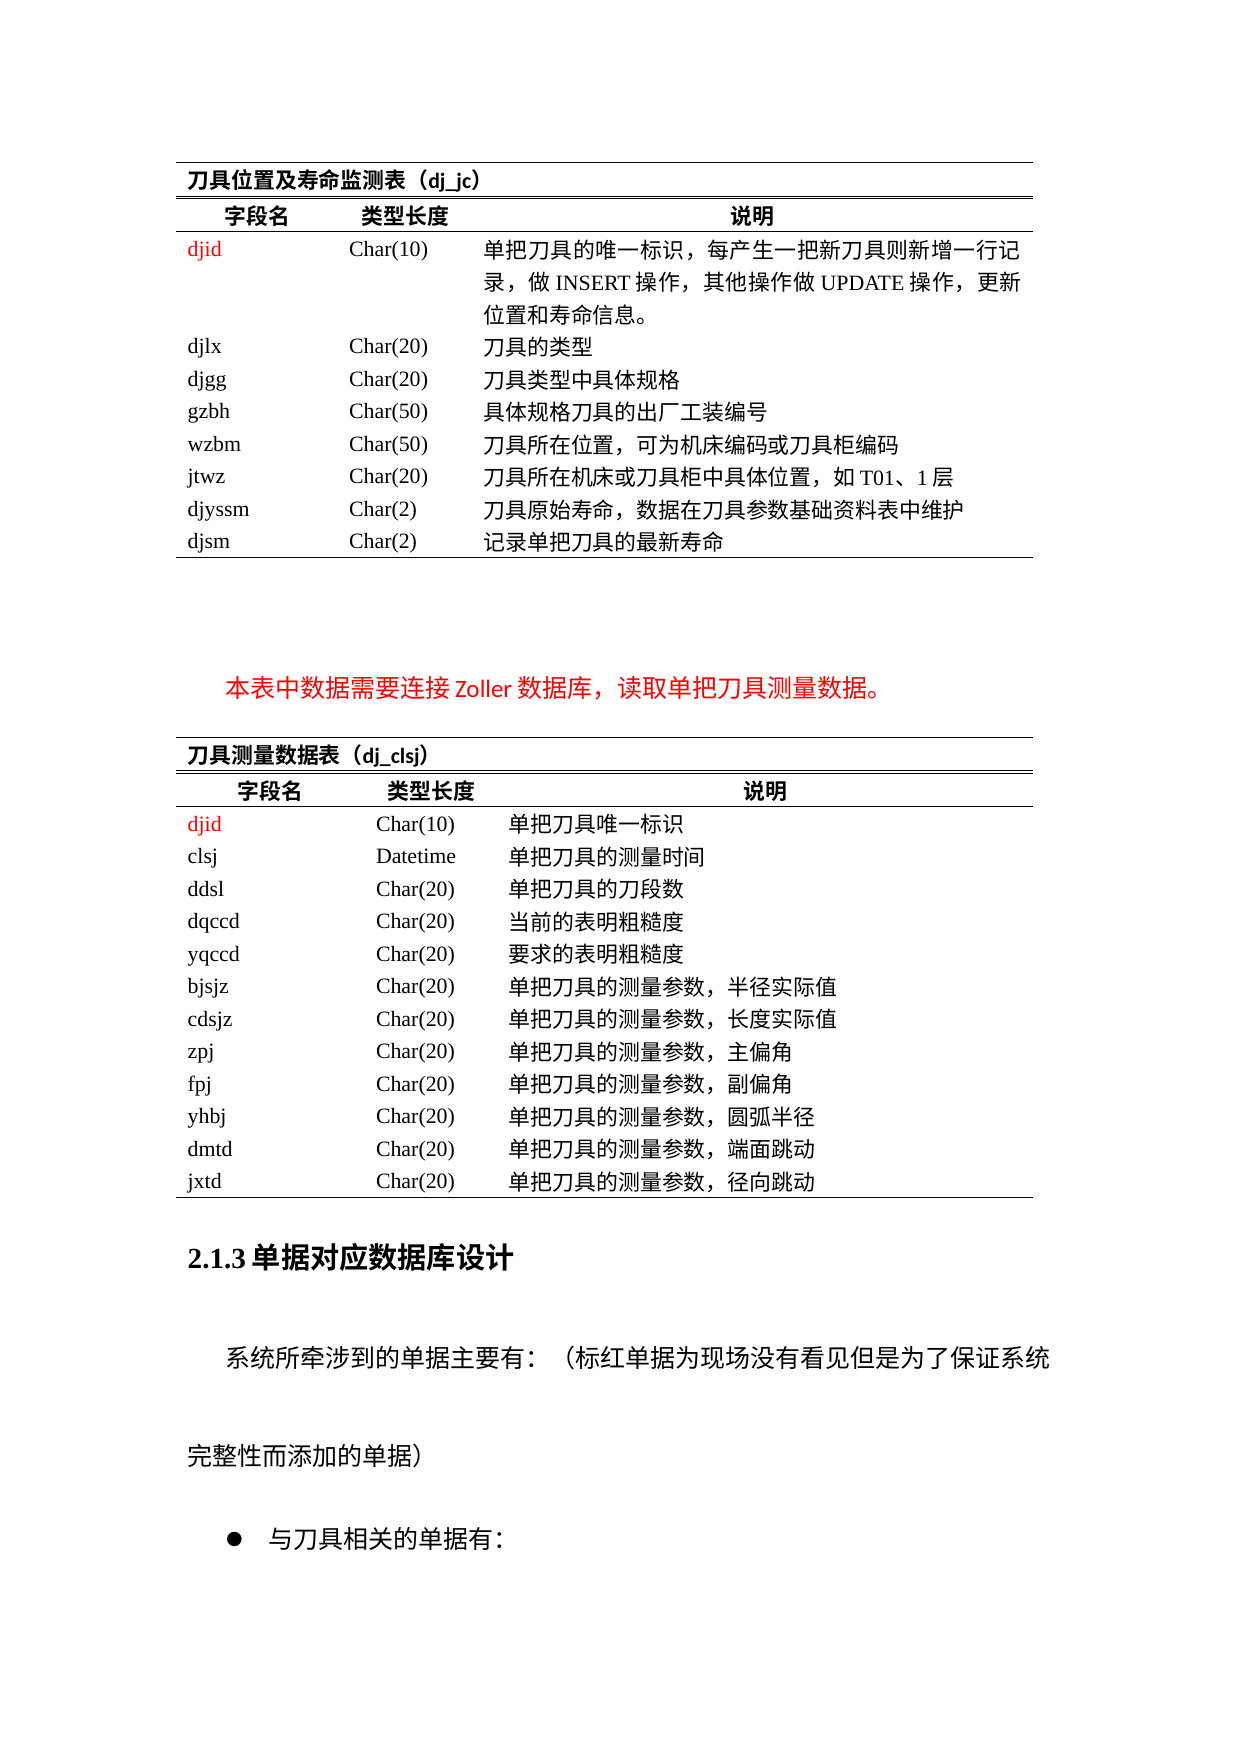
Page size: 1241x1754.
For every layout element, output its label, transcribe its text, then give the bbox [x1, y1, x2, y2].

table_cell 单把刀具的测量参数，半径实际值 [498, 970, 1033, 1002]
table_cell Char(20) [338, 460, 472, 492]
table_cell Char(20) [365, 970, 497, 1002]
table_cell ddsl [176, 872, 364, 904]
table_cell fpj [176, 1067, 364, 1099]
table_cell Char(2) [338, 525, 472, 557]
table_cell bjsjz [176, 970, 364, 1002]
table_cell 单把刀具的刀段数 [498, 872, 1033, 904]
table_header 刀具测量数据表（dj_clsj） [176, 738, 1033, 770]
table_cell Datetime [365, 840, 497, 872]
table_cell djlx [176, 330, 338, 362]
table_cell 字段名 [176, 774, 364, 806]
table_cell Char(20) [338, 330, 472, 362]
table_cell Char(20) [365, 905, 497, 937]
table_cell 单把刀具的测量参数，主偏角 [498, 1035, 1033, 1067]
table_cell wzbm [176, 427, 338, 460]
table_cell 具体规格刀具的出厂工装编号 [472, 395, 1033, 427]
table_cell Char(20) [365, 1132, 497, 1164]
table_cell 单把刀具的测量参数，圆弧半径 [498, 1100, 1033, 1132]
table_cell Char(50) [338, 427, 472, 460]
table_cell 单把刀具的测量参数，副偏角 [498, 1067, 1033, 1099]
table_cell djid [176, 807, 364, 839]
table_cell Char(20) [365, 1100, 497, 1132]
table_cell 刀具所在位置，可为机床编码或刀具柜编码 [472, 427, 1033, 460]
table_cell jxtd [176, 1165, 364, 1197]
table_cell yhbj [176, 1100, 364, 1132]
table_cell djgg [176, 362, 338, 395]
table_cell Char(20) [365, 1067, 497, 1099]
table_cell Char(20) [365, 1002, 497, 1034]
table_cell 刀具类型中具体规格 [472, 362, 1033, 395]
table_cell dmtd [176, 1132, 364, 1164]
table_cell 类型长度 [365, 774, 497, 806]
table_cell 类型长度 [338, 199, 472, 231]
table_header 刀具位置及寿命监测表（dj_jc） [176, 163, 1033, 196]
table_cell Char(2) [338, 492, 472, 525]
table_cell 说明 [498, 774, 1033, 806]
table_cell Char(20) [365, 872, 497, 904]
table_cell 单把刀具的测量参数，长度实际值 [498, 1002, 1033, 1034]
table_cell 刀具原始寿命，数据在刀具参数基础资料表中维护 [472, 492, 1033, 525]
table_cell yqccd [176, 937, 364, 969]
text 系统所牵涉到的单据主要有：（标红单据为现场没有看见但是为了保证系统完整性而添加的单据） [187, 1324, 1053, 1487]
table_cell jtwz [176, 460, 338, 492]
list 与刀具相关的单据有： [225, 1505, 1053, 1570]
table_cell Char(20) [338, 362, 472, 395]
table_cell 单把刀具的测量时间 [498, 840, 1033, 872]
table_cell 记录单把刀具的最新寿命 [472, 525, 1033, 557]
table_cell gzbh [176, 395, 338, 427]
table_cell djyssm [176, 492, 338, 525]
table_cell 字段名 [176, 199, 338, 231]
table_cell djsm [176, 525, 338, 557]
table_cell djid [176, 232, 338, 330]
table_cell 单把刀具的唯一标识，每产生一把新刀具则新增一行记录，做INSERT操作，其他操作做UPDATE操作，更新位置和寿命信息。 [472, 232, 1033, 330]
table_cell 当前的表明粗糙度 [498, 905, 1033, 937]
table_cell 要求的表明粗糙度 [498, 937, 1033, 969]
table_cell Char(10) [338, 232, 472, 330]
table_cell 单把刀具唯一标识 [498, 807, 1033, 839]
table_cell 刀具的类型 [472, 330, 1033, 362]
table_cell 说明 [472, 199, 1033, 231]
table_cell Char(20) [365, 937, 497, 969]
table_cell 单把刀具的测量参数，径向跳动 [498, 1165, 1033, 1197]
table_cell Char(50) [338, 395, 472, 427]
table_cell 刀具所在机床或刀具柜中具体位置，如T01、1层 [472, 460, 1033, 492]
subtitle 2.1.3单据对应数据库设计 [187, 1223, 1053, 1288]
table_cell 单把刀具的测量参数，端面跳动 [498, 1132, 1033, 1164]
table_cell Char(20) [365, 1165, 497, 1197]
table_cell dqccd [176, 905, 364, 937]
table_cell Char(10) [365, 807, 497, 839]
table_cell zpj [176, 1035, 364, 1067]
text 本表中数据需要连接Zoller数据库，读取单把刀具测量数据。 [187, 654, 1053, 719]
table_cell cdsjz [176, 1002, 364, 1034]
table_cell clsj [176, 840, 364, 872]
table_cell Char(20) [365, 1035, 497, 1067]
